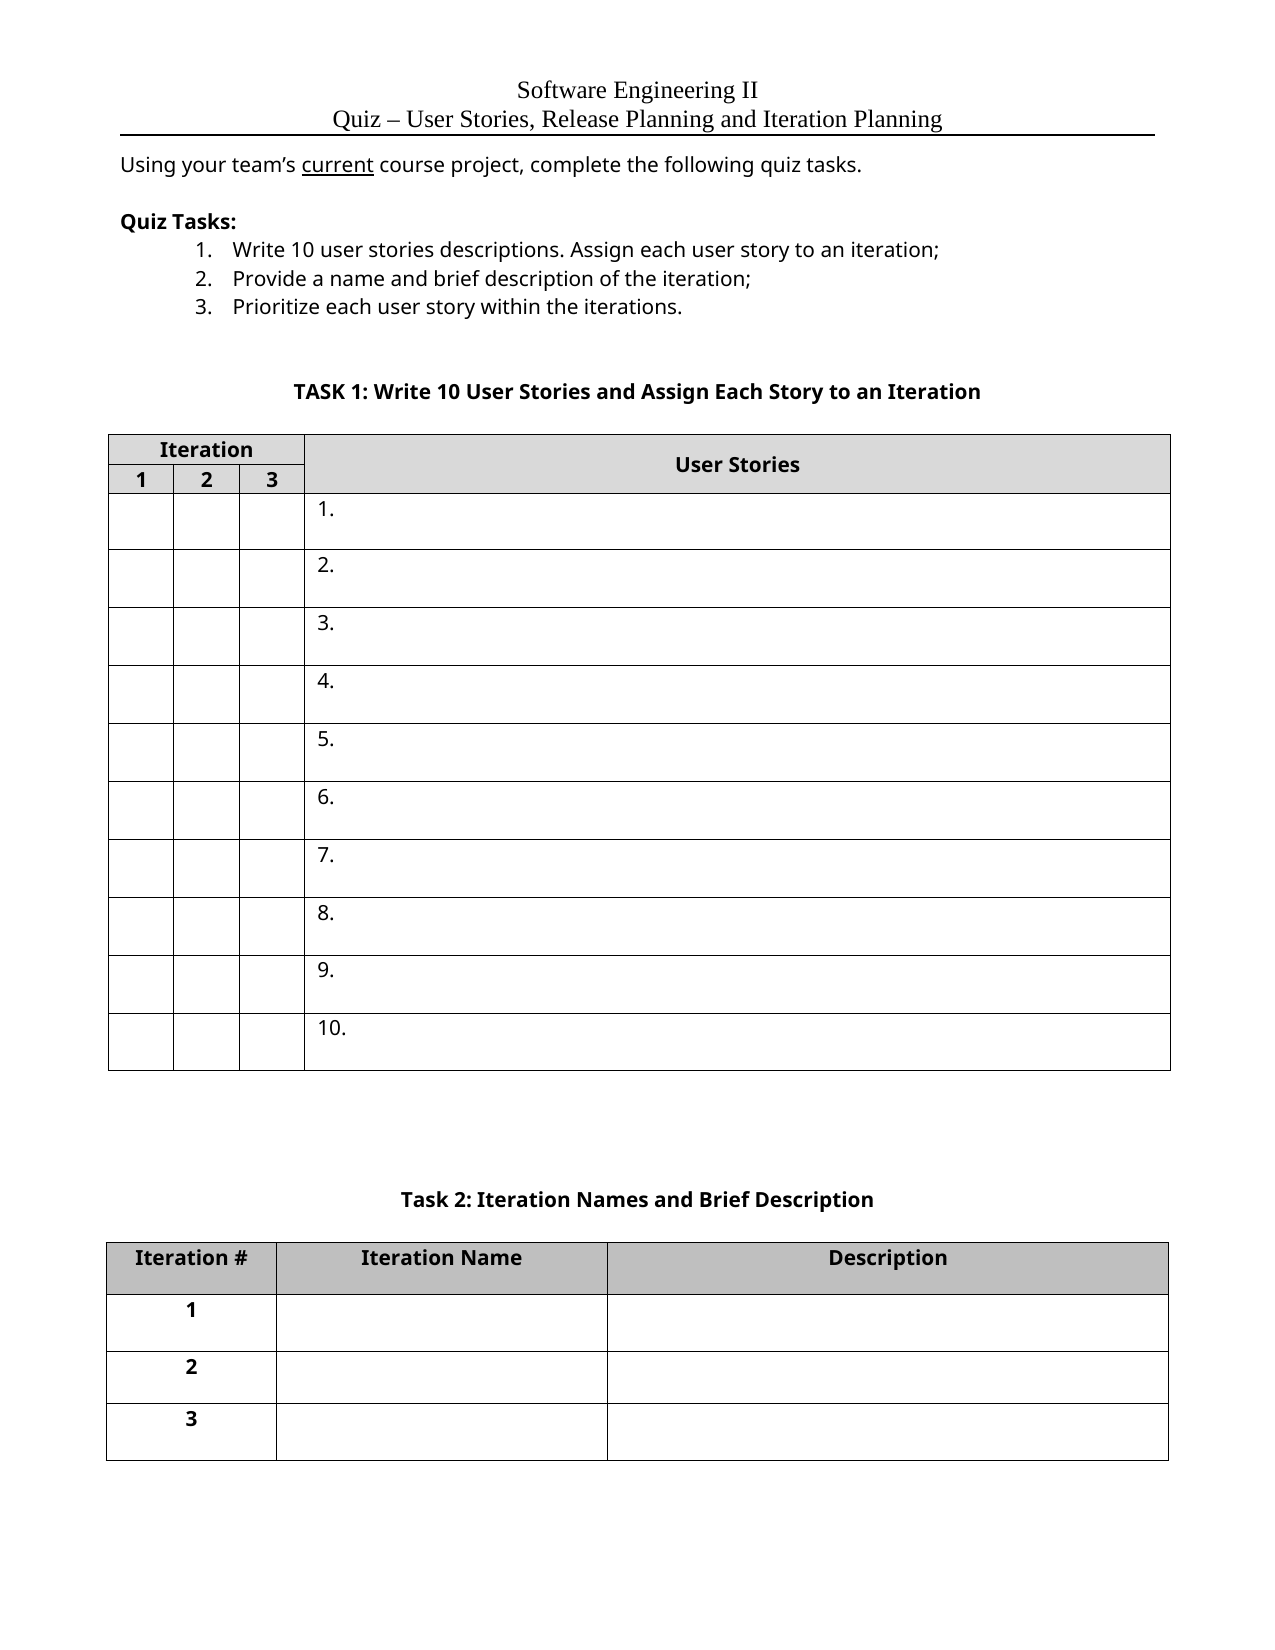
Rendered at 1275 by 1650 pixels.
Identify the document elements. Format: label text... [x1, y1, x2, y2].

table_cell [240, 782, 304, 839]
table_cell [305, 724, 1170, 781]
table_cell [174, 1014, 239, 1070]
list Prioritize each user story within the iterations. [195, 292, 1155, 321]
table_cell [109, 956, 173, 1012]
table_cell [240, 608, 304, 665]
table_cell [174, 608, 239, 665]
table_cell [240, 724, 304, 781]
table_cell 1 [109, 465, 173, 493]
table_cell [109, 724, 173, 781]
table_cell [174, 840, 239, 897]
table_cell [240, 1014, 304, 1070]
table_cell [174, 956, 239, 1012]
table_cell 3 [107, 1404, 276, 1460]
table_header Iteration # [107, 1243, 276, 1294]
list Provide a name and brief description of the iteration; [195, 264, 1155, 292]
table_cell [240, 666, 304, 723]
table_header Iteration [109, 435, 304, 464]
table_cell [174, 782, 239, 839]
table_cell 3 [240, 465, 304, 493]
table_cell [109, 898, 173, 954]
table_cell [305, 666, 1170, 723]
table_cell [305, 956, 1170, 1012]
table_cell [305, 840, 1170, 897]
table_cell [109, 608, 173, 665]
table_cell [174, 724, 239, 781]
table_cell [305, 494, 1170, 549]
table_header User Stories [305, 435, 1170, 493]
table_cell [305, 1014, 1170, 1070]
table_cell [277, 1352, 607, 1403]
table_cell [608, 1352, 1168, 1403]
table_cell [109, 782, 173, 839]
table_cell [109, 550, 173, 607]
text TASK 1: Write 10 User Stories and Assign Each Story to an Iteration [120, 377, 1155, 406]
table_header Description [608, 1243, 1168, 1294]
table_cell [174, 898, 239, 954]
table_cell [240, 898, 304, 954]
table_cell [240, 494, 304, 549]
table_cell [174, 550, 239, 607]
table_cell [277, 1404, 607, 1460]
table_cell [109, 1014, 173, 1070]
table_cell [174, 494, 239, 549]
table_cell 2 [174, 465, 239, 493]
table_cell [174, 666, 239, 723]
table_cell [277, 1295, 607, 1351]
text Using your team’s current course project, complete the following quiz tasks. [120, 150, 1155, 178]
table_cell [109, 840, 173, 897]
table_cell [608, 1295, 1168, 1351]
table_cell [109, 494, 173, 549]
table_cell [305, 550, 1170, 607]
table_cell [305, 608, 1170, 665]
table_cell [305, 782, 1170, 839]
text Quiz Tasks: [120, 207, 1155, 235]
table_cell [240, 840, 304, 897]
table_cell 1 [107, 1295, 276, 1351]
table_cell [240, 956, 304, 1012]
list Write 10 user stories descriptions. Assign each user story to an iteration; [195, 235, 1155, 264]
table_cell [305, 898, 1170, 954]
table_cell 2 [107, 1352, 276, 1403]
table_header Iteration Name [277, 1243, 607, 1294]
table_cell [608, 1404, 1168, 1460]
text Task 2: Iteration Names and Brief Description [120, 1185, 1155, 1213]
table_cell [109, 666, 173, 723]
table_cell [240, 550, 304, 607]
